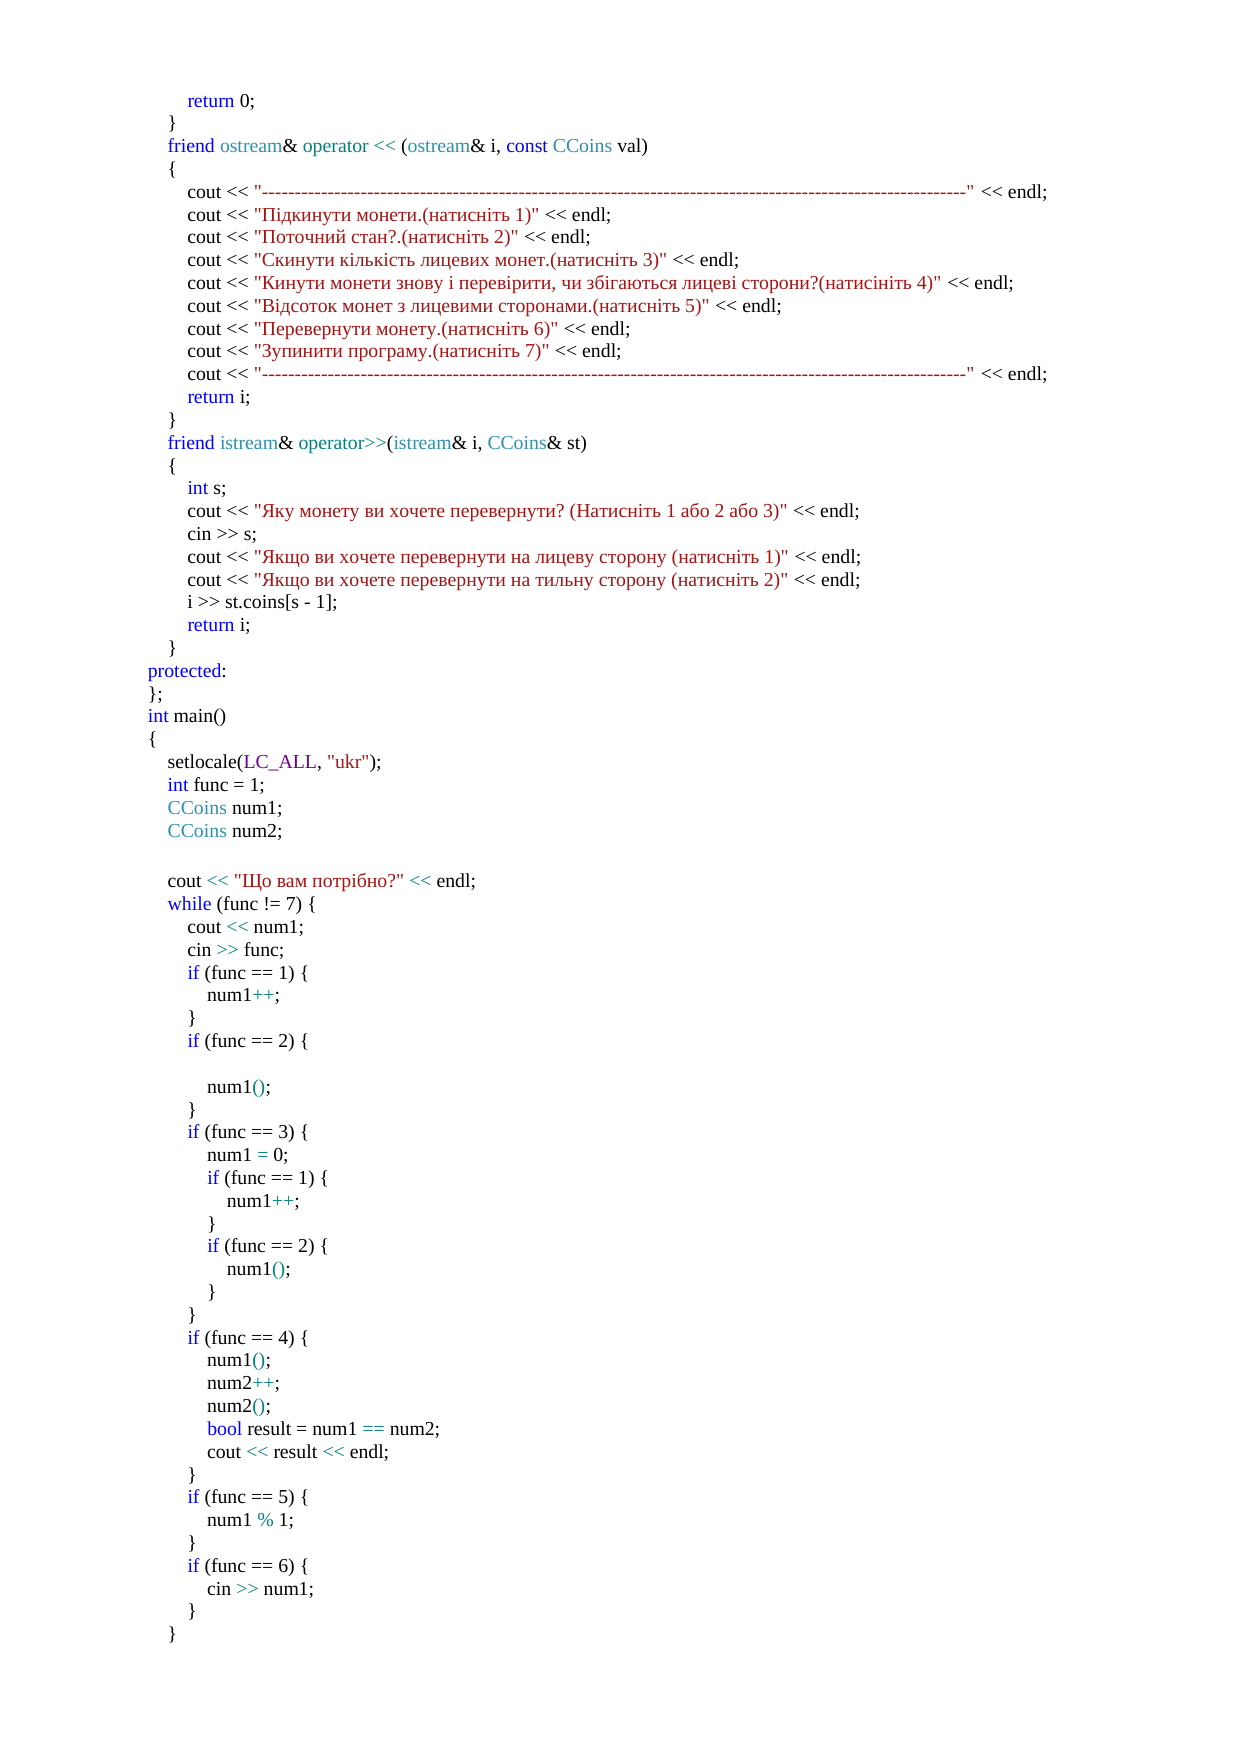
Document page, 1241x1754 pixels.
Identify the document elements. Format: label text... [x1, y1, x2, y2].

text num2(); [148, 1394, 1152, 1417]
text } [148, 1006, 1152, 1029]
text friend ostream& operator << (ostream& i, const CCoins val) [148, 134, 1152, 157]
text cout << "Скинути кiлькiсть лицевих монет.(натиснiть 3)" << endl; [148, 248, 1152, 271]
text } [148, 1599, 1152, 1622]
text cout << "-----------------------------------------------------------------------------------------------------------" << endl; [148, 362, 1152, 385]
text CCoins num1; [148, 796, 1152, 818]
text num1(); [148, 1348, 1152, 1371]
text cout << "Зупинити програму.(натиснiть 7)" << endl; [148, 339, 1152, 362]
text cout << "Пiдкинути монети.(натиснiть 1)" << endl; [148, 203, 1152, 225]
text return i; [148, 613, 1152, 636]
text cout << "Що вам потрiбно?" << endl; [148, 869, 1152, 892]
text } [148, 111, 1152, 134]
text if (func == 2) { [148, 1029, 1152, 1052]
text cout << "Вiдсоток монет з лицевими сторонами.(натиснiть 5)" << endl; [148, 294, 1152, 317]
text num1++; [148, 983, 1152, 1006]
text } [148, 1097, 1152, 1120]
text cin >> num1; [148, 1577, 1152, 1599]
text CCoins num2; [148, 818, 1152, 841]
text if (func == 1) { [148, 1166, 1152, 1189]
text } [148, 636, 1152, 659]
text } [148, 1212, 1152, 1234]
text if (func == 5) { [148, 1485, 1152, 1508]
text int func = 1; [148, 773, 1152, 796]
text num2++; [148, 1371, 1152, 1394]
text cout << "-----------------------------------------------------------------------------------------------------------" << endl; [148, 180, 1152, 203]
text setlocale(LC_ALL, "ukr"); [148, 750, 1152, 773]
text } [148, 1303, 1152, 1326]
text num1 = 0; [148, 1143, 1152, 1166]
text cout << num1; [148, 915, 1152, 938]
text while (func != 7) { [148, 892, 1152, 915]
text cin >> s; [148, 522, 1152, 545]
text if (func == 1) { [148, 961, 1152, 983]
text num1(); [148, 1257, 1152, 1280]
text if (func == 2) { [148, 1234, 1152, 1257]
text cout << "Перевернути монету.(натиснiть 6)" << endl; [148, 317, 1152, 339]
text { [148, 157, 1152, 180]
text bool result = num1 == num2; [148, 1417, 1152, 1440]
text cout << result << endl; [148, 1440, 1152, 1462]
text if (func == 3) { [148, 1120, 1152, 1143]
text cout << "Кинути монети знову i перевiрити, чи збiгаються лицевi сторони?(натисiнiть 4)" << endl; [148, 271, 1152, 294]
text return i; [148, 385, 1152, 408]
text return 0; [148, 88, 1152, 111]
text cout << "Поточний стан?.(натиснiть 2)" << endl; [148, 225, 1152, 248]
text num1(); [148, 1075, 1152, 1097]
text cout << "Якщо ви хочете перевернути на тильну сторону (натиснiть 2)" << endl; [148, 568, 1152, 590]
text if (func == 4) { [148, 1326, 1152, 1348]
text { [148, 453, 1152, 476]
text } [148, 1280, 1152, 1303]
text protected: [148, 659, 1152, 682]
text }; [148, 682, 1152, 704]
text { [148, 727, 1152, 750]
text } [148, 1462, 1152, 1485]
text num1++; [148, 1189, 1152, 1212]
text int s; [148, 476, 1152, 499]
text if (func == 6) { [148, 1554, 1152, 1577]
text int main() [148, 704, 1152, 727]
text friend istream& operator>>(istream& i, CCoins& st) [148, 431, 1152, 453]
text cout << "Яку монету ви хочете перевернути? (Натиснiть 1 або 2 або 3)" << endl; [148, 499, 1152, 522]
text num1 % 1; [148, 1508, 1152, 1531]
text cin >> func; [148, 938, 1152, 961]
text cout << "Якщо ви хочете перевернути на лицеву сторону (натиснiть 1)" << endl; [148, 545, 1152, 568]
text } [148, 1622, 1152, 1645]
text } [148, 408, 1152, 431]
text } [148, 1531, 1152, 1554]
text i >> st.coins[s - 1]; [148, 590, 1152, 613]
